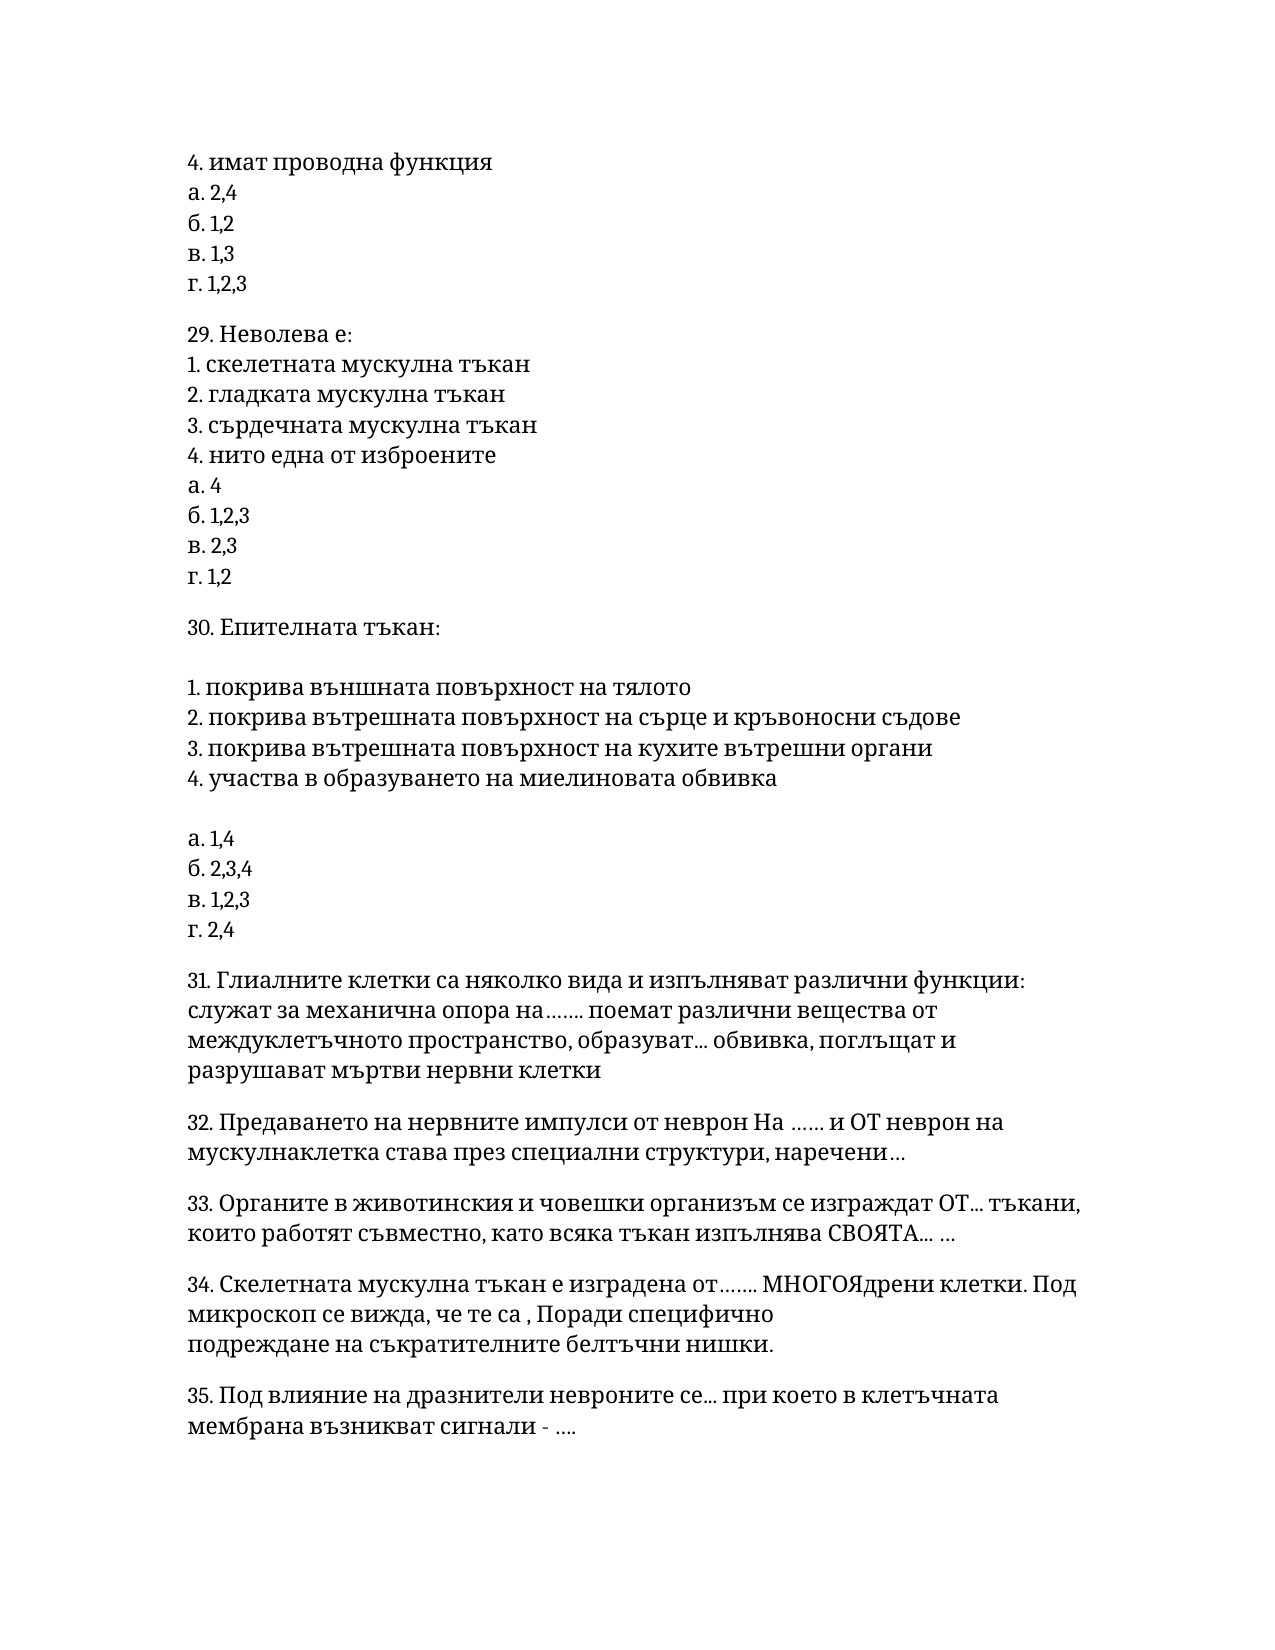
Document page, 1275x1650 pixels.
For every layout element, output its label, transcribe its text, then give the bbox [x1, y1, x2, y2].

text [187, 150, 1087, 297]
text 34. Скелетната мускулна тъкан е изградена от……. МНОГОЯдрени клетки. Под микроскоп се вижда, че те са , Поради специфично подреждане на съкратителните белтъчни нишки. [187, 1272, 1087, 1359]
text 31. Глиалните клетки са няколко вида и изпълняват различни функции: служат за механична опора на……. поемат различни вещества от междуклетъчното пространство, образуват... обвивка, поглъщат и разрушават мъртви нервни клетки [187, 968, 1087, 1085]
text 30. Епителната тъкан: 1. покрива външната повърхност на тялото 2. покрива вътрешната повърхност на сърце и кръвоносни съдове 3. покрива вътрешната повърхност на кухите вътрешни органи 4. участва в образуването на миелиновата обвивка а. 1,4 б. 2,3,4 в. 1,2,3 г. 2,4 [187, 614, 1087, 943]
text 35. Под влияние на дразнители невроните се... при което в клетъчната мембрана възникват сигнали - …. [187, 1383, 1087, 1440]
text 33. Органите в животинския и човешки организъм се изграждат ОТ... тъкани, които работят съвместно, като всяка тъкан изпълнява СВОЯТА... … [187, 1191, 1087, 1247]
text 32. Предаването на нервните импулси от неврон На …… и ОТ неврон на мускулнаклетка става през специални структури, наречени… [187, 1109, 1087, 1166]
text 29. Неволева е: 1. скелетната мускулна тъкан 2. гладката мускулна тъкан 3. сърдечната мускулна тъкан 4. нито една от изброените а. 4 б. 1,2,3 в. 2,3 г. 1,2 [187, 322, 1087, 590]
